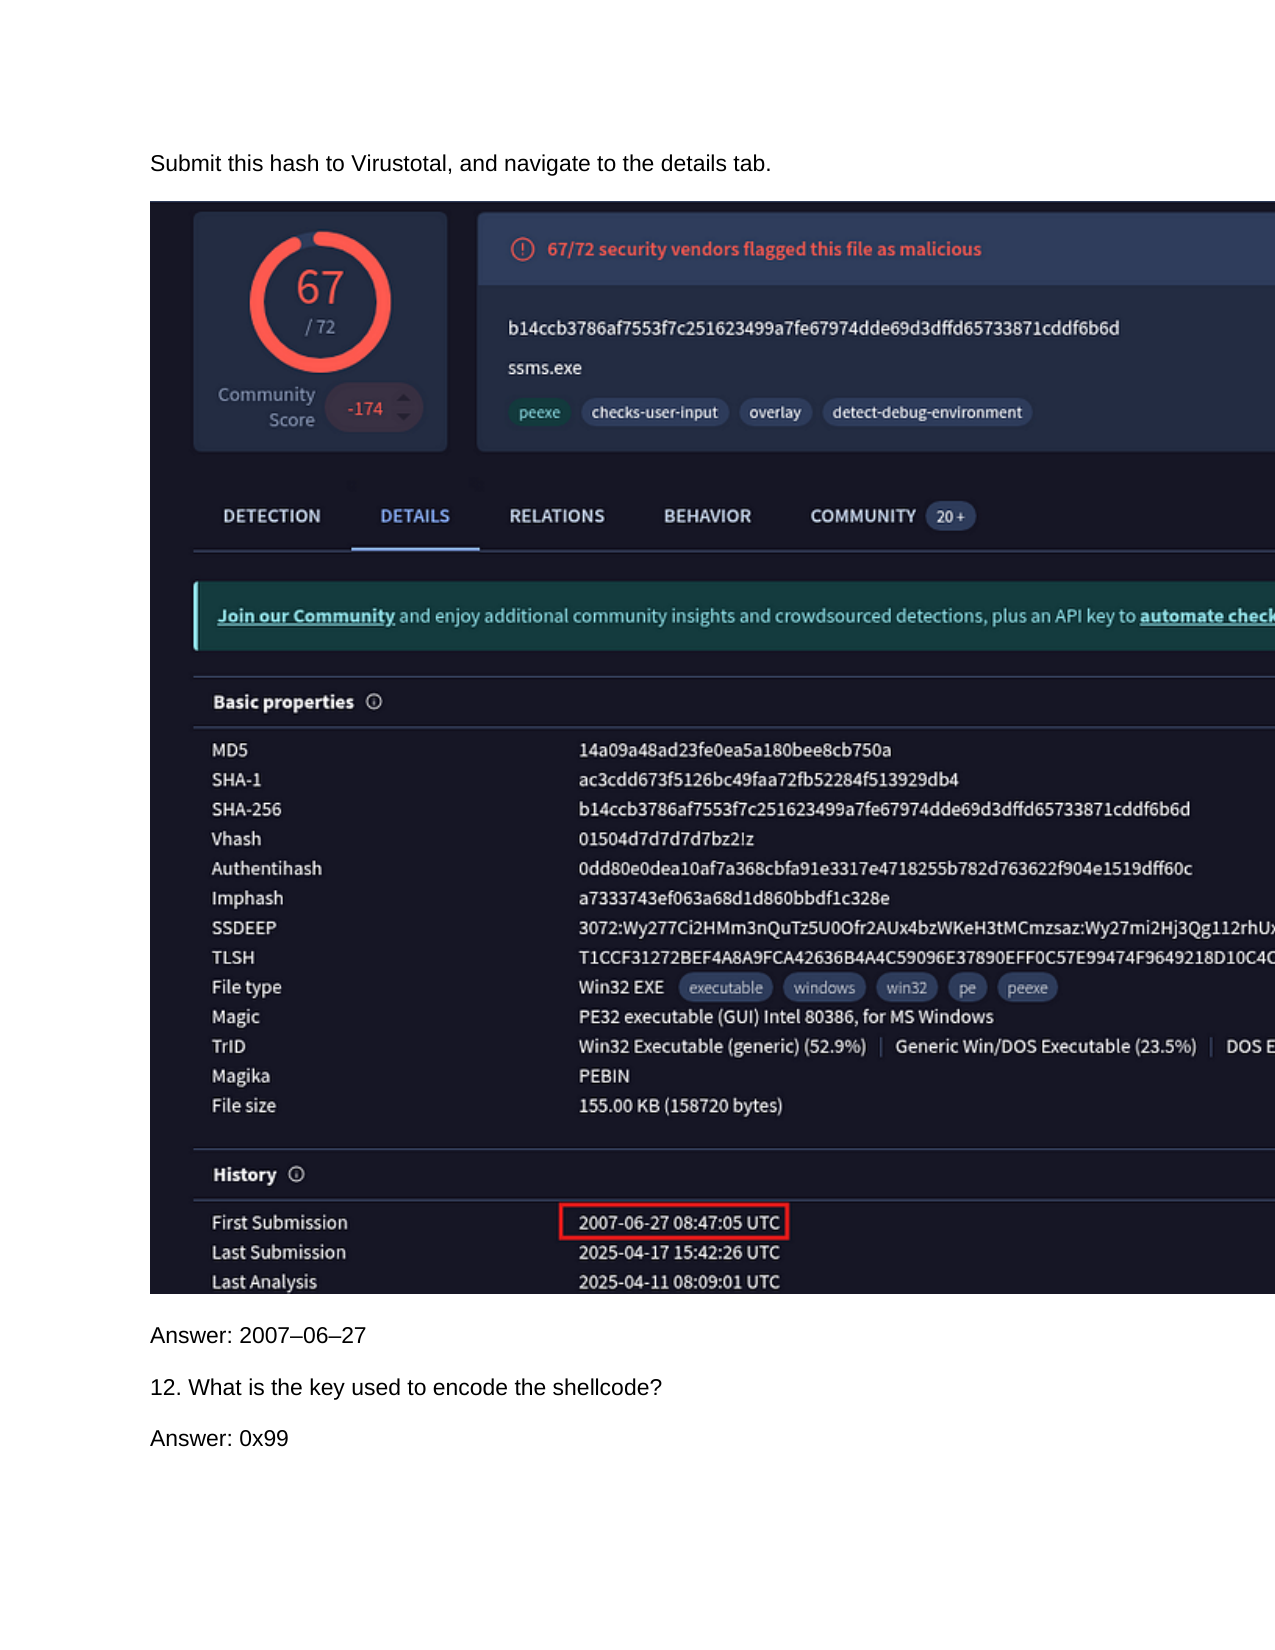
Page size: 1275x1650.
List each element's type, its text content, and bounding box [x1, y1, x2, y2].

text Answer: 0x99 [150, 1425, 1125, 1451]
text Submit this hash to Virustotal, and navigate to the details tab. [150, 150, 1125, 176]
text 12. What is the key used to encode the shellcode? [150, 1374, 1125, 1400]
text Answer: 2007–06–27 [150, 1322, 1125, 1349]
picture [150, 201, 1275, 1294]
